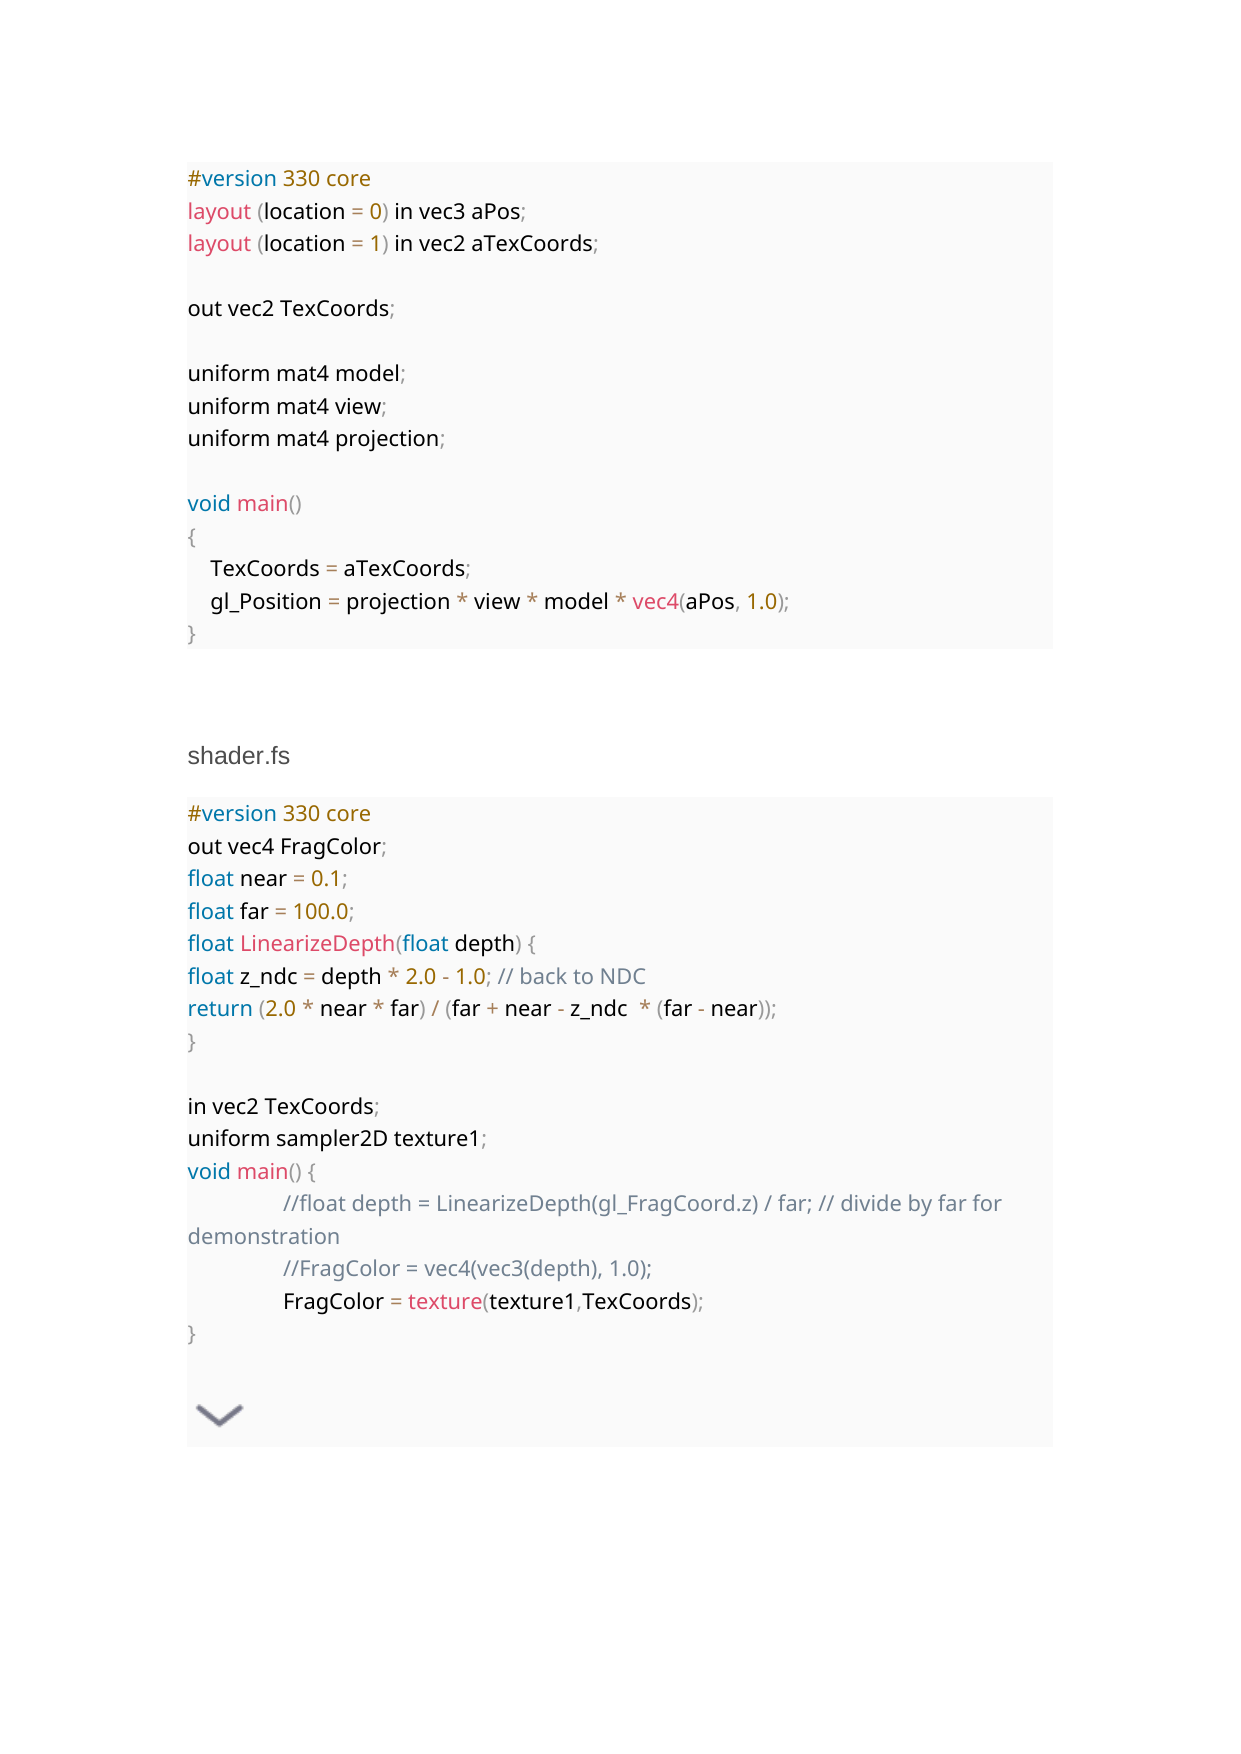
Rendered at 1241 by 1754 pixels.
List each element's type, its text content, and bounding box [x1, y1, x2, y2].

text out vec4 FragColor; [187, 829, 1053, 862]
text #version 330 core [187, 162, 1053, 194]
text uniform mat4 model; [187, 357, 1053, 389]
text TexCoords = aTexCoords; [187, 552, 1053, 584]
text //float depth = LinearizeDepth(gl_FragCoord.z) / far; // divide by far for demonstration [187, 1187, 1053, 1252]
text } [187, 1317, 1053, 1349]
text uniform sampler2D texture1; [187, 1122, 1053, 1154]
text float far = 100.0; [187, 894, 1053, 927]
text out vec2 TexCoords; [187, 292, 1053, 324]
text void main() { [187, 1154, 1053, 1187]
text float LinearizeDepth(float depth) { [187, 927, 1053, 959]
text float z_ndc = depth * 2.0 - 1.0; // back to NDC [187, 959, 1053, 992]
text uniform mat4 projection; [187, 422, 1053, 454]
text in vec2 TexCoords; [187, 1089, 1053, 1122]
text gl_Position = projection * view * model * vec4(aPos, 1.0); [187, 584, 1053, 617]
text float near = 0.1; [187, 862, 1053, 894]
text } [187, 1024, 1053, 1057]
text uniform mat4 view; [187, 389, 1053, 422]
text { [187, 519, 1053, 552]
text FragColor = texture(texture1,TexCoords); [187, 1284, 1053, 1317]
text return (2.0 * near * far) / (far + near - z_ndc * (far - near)); [187, 992, 1053, 1024]
text #version 330 core [187, 797, 1053, 829]
text } [187, 617, 1053, 649]
text void main() [187, 487, 1053, 519]
text shader.fs [187, 739, 1053, 772]
picture [187, 1389, 256, 1440]
text layout (location = 1) in vec2 aTexCoords; [187, 227, 1053, 259]
text layout (location = 0) in vec3 aPos; [187, 194, 1053, 227]
text //FragColor = vec4(vec3(depth), 1.0); [187, 1252, 1053, 1284]
